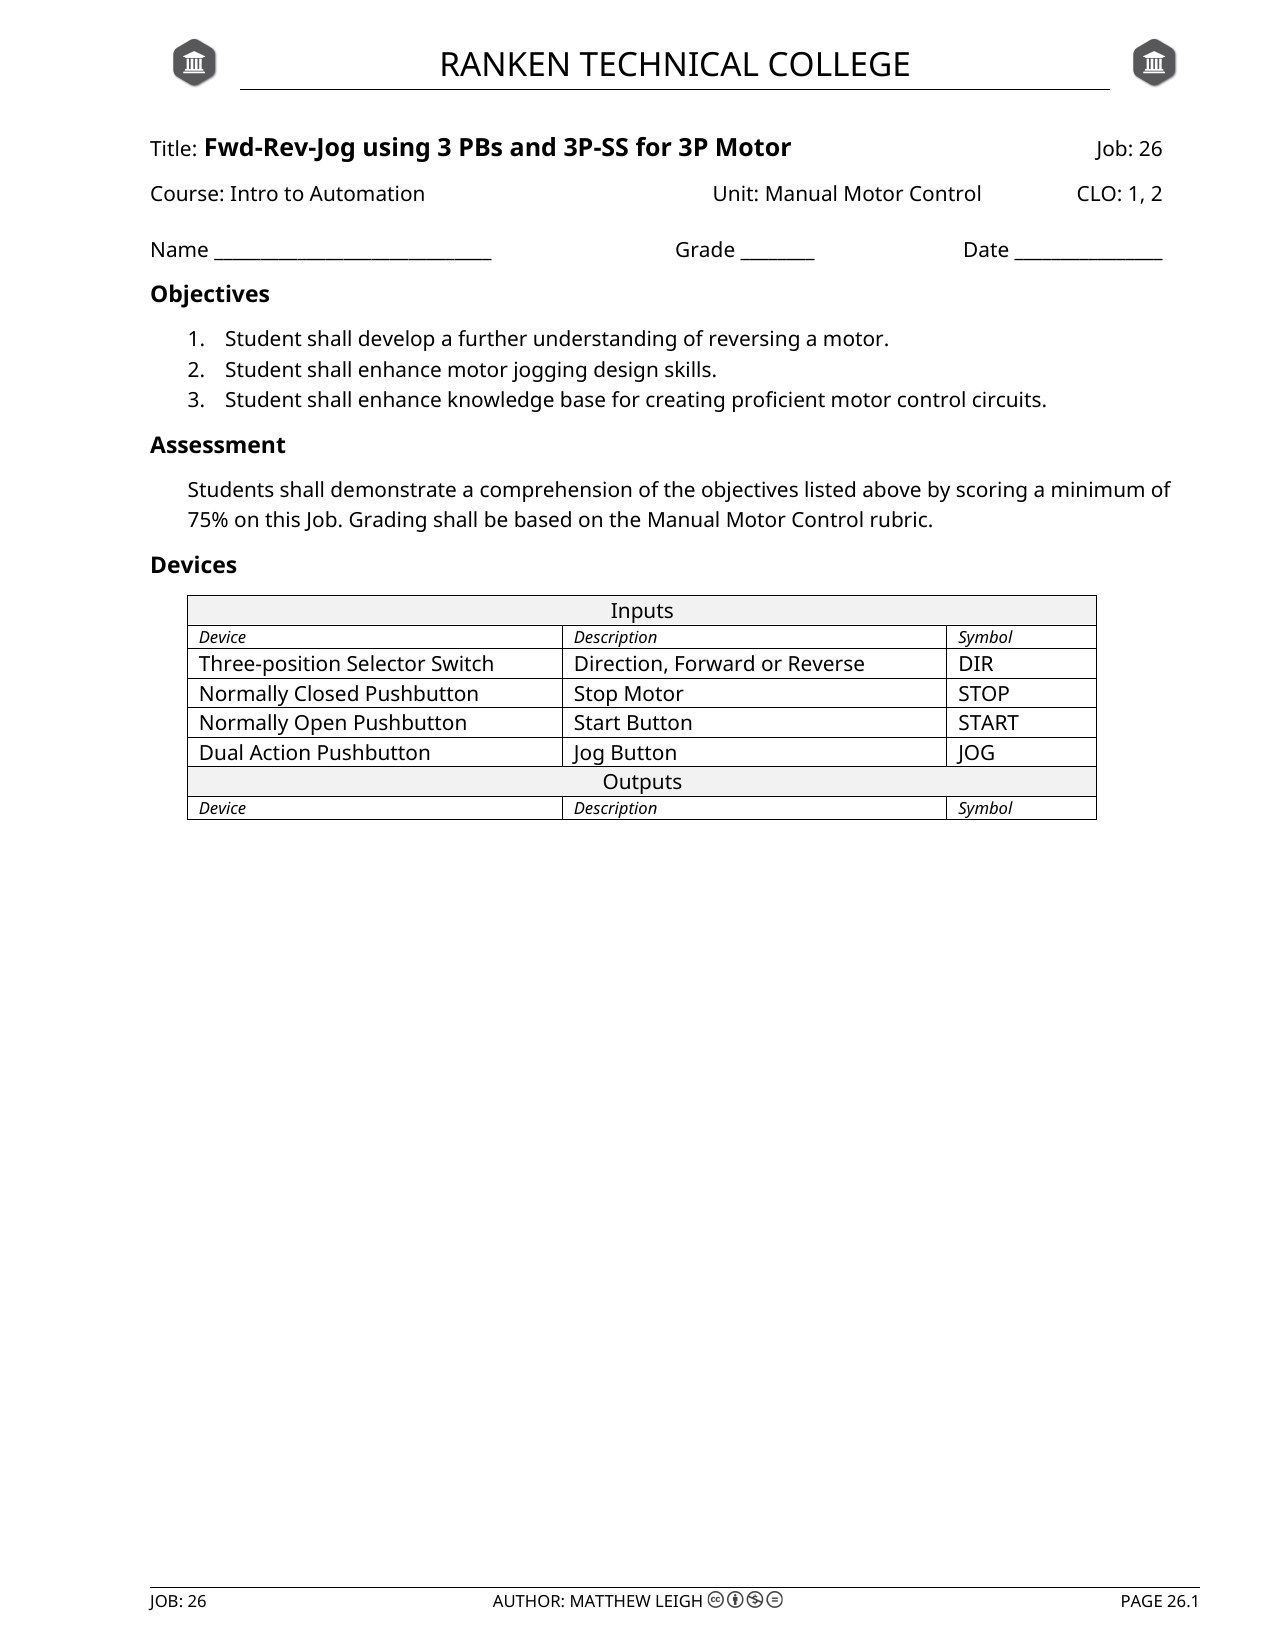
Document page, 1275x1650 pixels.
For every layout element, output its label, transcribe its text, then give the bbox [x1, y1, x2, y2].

table_cell Outputs [188, 767, 1096, 796]
table_cell Normally Open Pushbutton [188, 708, 562, 737]
table_cell Three-position Selector Switch [188, 649, 562, 678]
text Title: Fwd-Rev-Jog using 3 PBs and 3P-SS for 3P Motor Job: 26 [150, 130, 1200, 164]
table_header Inputs [188, 596, 1096, 624]
picture [161, 37, 229, 89]
table_cell Normally Closed Pushbutton [188, 679, 562, 707]
table_cell Direction, Forward or Reverse [563, 649, 946, 678]
list Student shall develop a further understanding of reversing a motor. [187, 324, 1200, 353]
table_cell Symbol [947, 626, 1096, 648]
table_cell Start Button [563, 708, 946, 737]
list Student shall enhance knowledge base for creating proficient motor control circuits. [187, 386, 1200, 414]
text Course: Intro to Automation Unit: Manual Motor Control CLO: 1, 2 [150, 179, 1200, 208]
table_cell Jog Button [563, 738, 946, 766]
text Students shall demonstrate a comprehension of the objectives listed above by scoring a minimum of 75% on this Job. Grading shall be based on the Manual Motor Control rubric. [187, 475, 1200, 534]
text Name ______________________________ Grade ________ Date ________________ [150, 235, 1200, 263]
table_cell STOP [947, 679, 1096, 707]
table_cell DIR [947, 649, 1096, 678]
text Assessment [150, 429, 1200, 460]
table_cell Device [188, 626, 562, 648]
table_cell Description [563, 797, 946, 819]
text Objectives [150, 278, 1200, 309]
table_cell Description [563, 626, 946, 648]
table_cell Dual Action Pushbutton [188, 738, 562, 766]
table_cell Stop Motor [563, 679, 946, 707]
picture [1121, 37, 1189, 89]
table_cell Device [188, 797, 562, 819]
table_cell JOG [947, 738, 1096, 766]
picture [707, 1591, 783, 1608]
table_cell START [947, 708, 1096, 737]
table_cell Symbol [947, 797, 1096, 819]
list Student shall enhance motor jogging design skills. [187, 355, 1200, 383]
text Devices [150, 549, 1200, 580]
